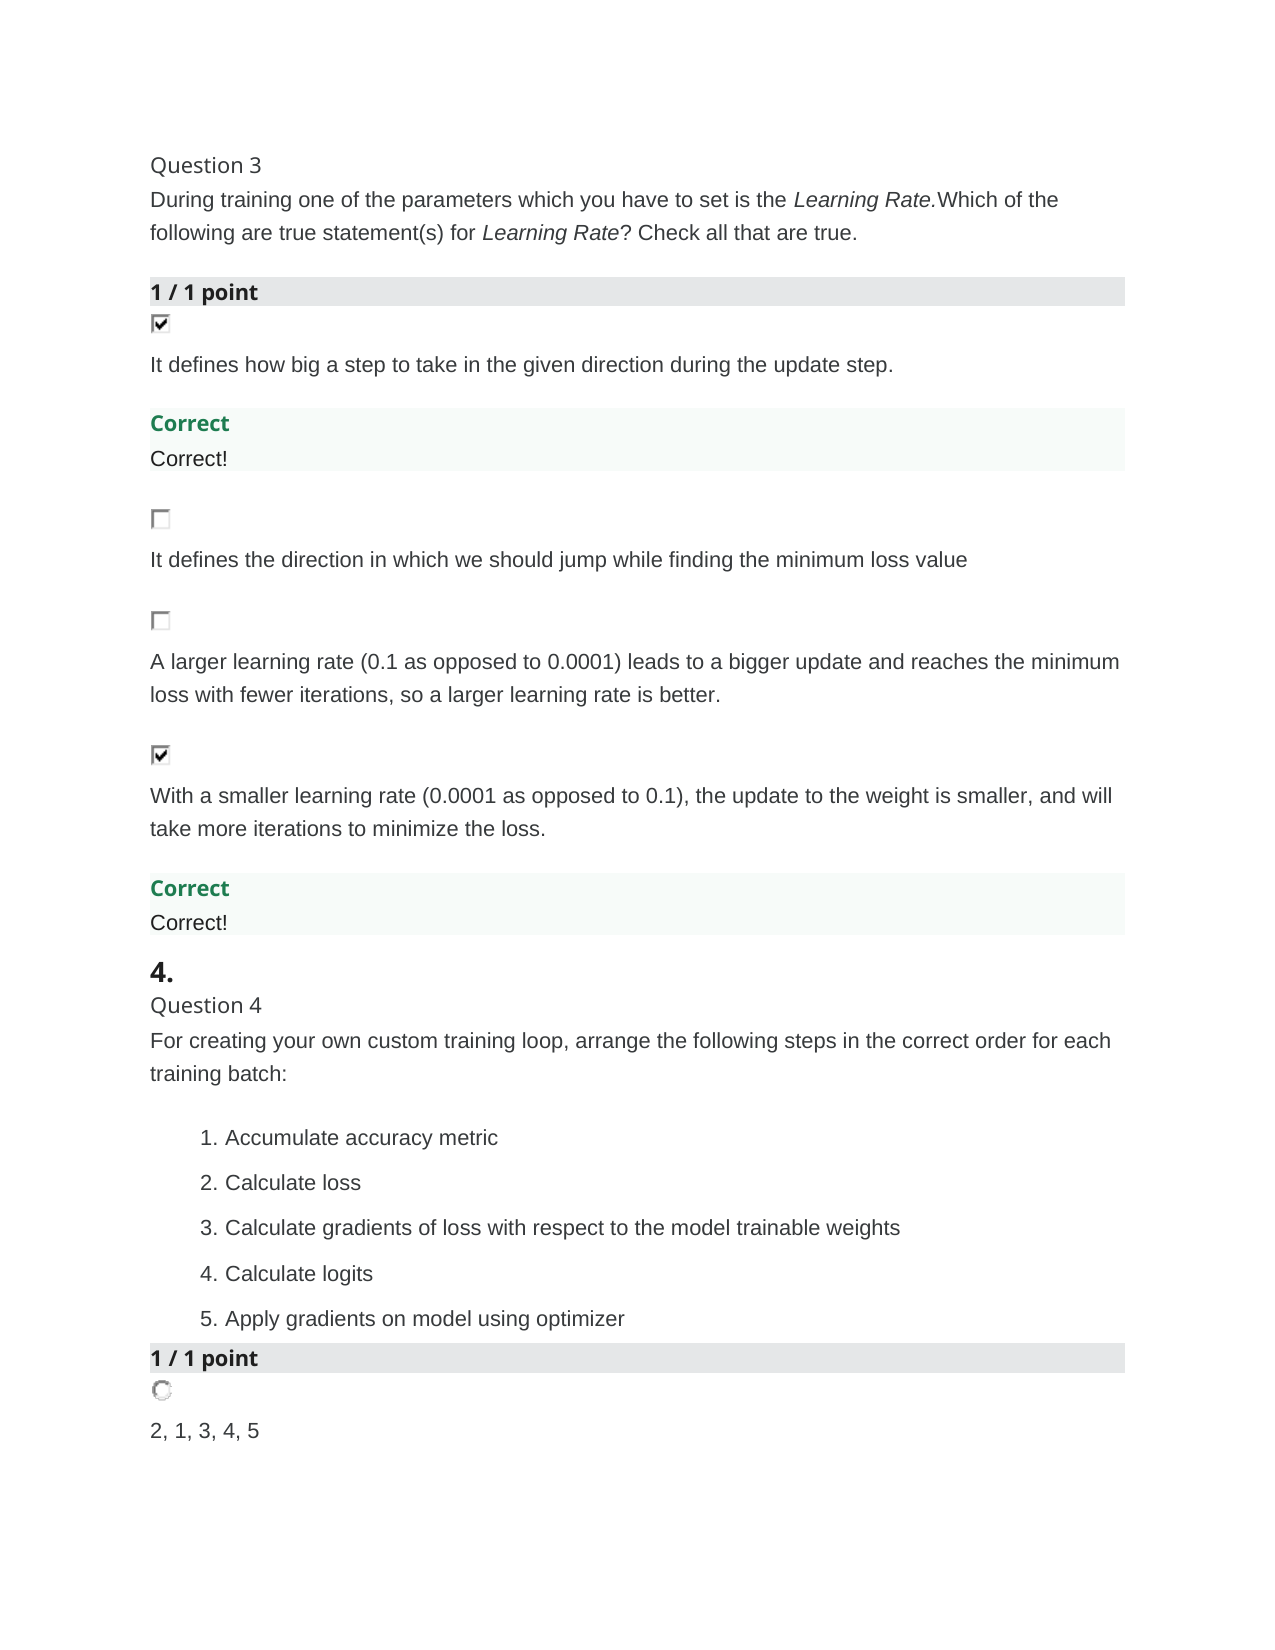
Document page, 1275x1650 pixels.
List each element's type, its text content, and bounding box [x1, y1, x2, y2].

list Calculate loss [200, 1162, 1125, 1195]
text It defines how big a step to take in the given direction during the update step. [150, 344, 1125, 377]
text Correct [150, 408, 1125, 438]
text 4. [150, 952, 1125, 990]
text It defines the direction in which we should jump while finding the minimum loss value [150, 539, 1125, 572]
text With a smaller learning rate (0.0001 as opposed to 0.1), the update to the weight is smaller, and will take more iterations to minimize the loss. [150, 776, 1125, 841]
list Accumulate accuracy metric [200, 1117, 1125, 1150]
text Correct! [150, 438, 1125, 471]
text Question 4 [150, 990, 1125, 1020]
text Question 3 [150, 150, 1125, 180]
text 1 / 1 point [150, 277, 1125, 306]
text C​orrect! [150, 902, 1125, 935]
text Correct [150, 873, 1125, 902]
list Apply gradients on model using optimizer [200, 1298, 1125, 1331]
text 2, 1, 3, 4, 5 [150, 1411, 1125, 1444]
text For creating your own custom training loop, arrange the following steps in the correct order for each training batch: [150, 1020, 1125, 1086]
text 1 / 1 point [150, 1343, 1125, 1373]
text During training one of the parameters which you have to set is the Learning Rate.Which of the following are true statement(s) for Learning Rate? Check all that are true. [150, 180, 1125, 245]
list Calculate logits [200, 1253, 1125, 1286]
text A larger learning rate (0.1 as opposed to 0.0001) leads to a bigger update and reaches the minimum loss with fewer iterations, so a larger learning rate is better. [150, 641, 1125, 707]
list Calculate gradients of loss with respect to the model trainable weights [200, 1207, 1125, 1240]
